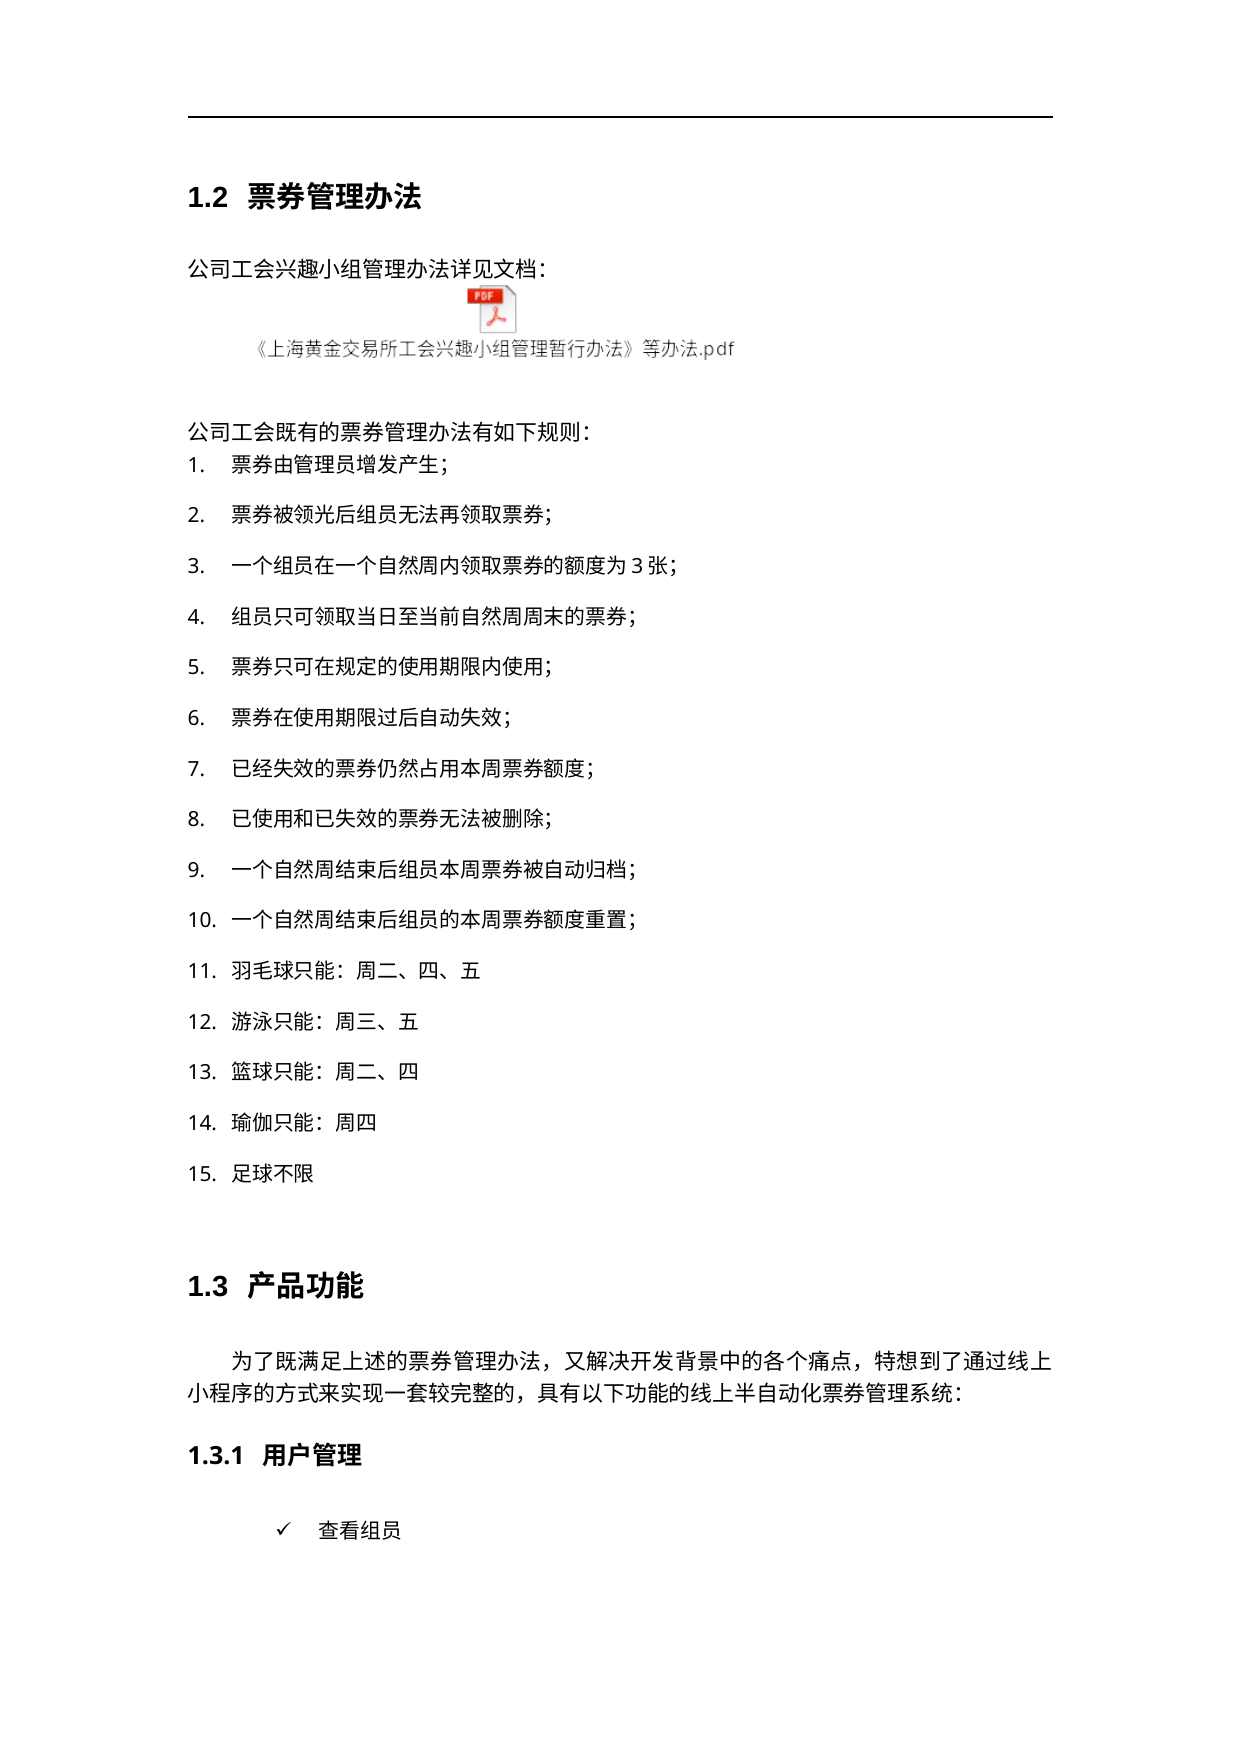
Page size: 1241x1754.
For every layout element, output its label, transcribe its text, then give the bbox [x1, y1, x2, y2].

subtitle 用户管理 [187, 1421, 1053, 1486]
list 一个自然周结束后组员的本周票券额度重置； [187, 903, 1053, 935]
list 已经失效的票券仍然占用本周票券额度； [187, 751, 1053, 783]
list 游泳只能：周三、五 [187, 1004, 1053, 1036]
text 公司工会兴趣小组管理办法详见文档： [187, 252, 1053, 284]
list 票券在使用期限过后自动失效； [187, 700, 1053, 733]
list 羽毛球只能：周二、四、五 [187, 953, 1053, 986]
list 票券由管理员增发产生； [187, 447, 1053, 479]
list 票券被领光后组员无法再领取票券； [187, 498, 1053, 530]
list 足球不限 [187, 1156, 1053, 1188]
list 票券只可在规定的使用期限内使用； [187, 649, 1053, 682]
text 公司工会既有的票券管理办法有如下规则： [187, 414, 1053, 447]
list 一个组员在一个自然周内领取票券的额度为3张； [187, 548, 1053, 581]
subtitle 产品功能 [187, 1251, 1053, 1316]
subtitle 票券管理办法 [187, 162, 1053, 227]
list 篮球只能：周二、四 [187, 1054, 1053, 1087]
list 瑜伽只能：周四 [187, 1105, 1053, 1138]
text 为了既满足上述的票券管理办法，又解决开发背景中的各个痛点，特想到了通过线上小程序的方式来实现一套较完整的，具有以下功能的线上半自动化票券管理系统： [187, 1343, 1053, 1408]
list 组员只可领取当日至当前自然周周末的票券； [187, 599, 1053, 631]
list 查看组员 [275, 1513, 1053, 1545]
list 一个自然周结束后组员本周票券被自动归档； [187, 852, 1053, 884]
list 已使用和已失效的票券无法被删除； [187, 801, 1053, 834]
